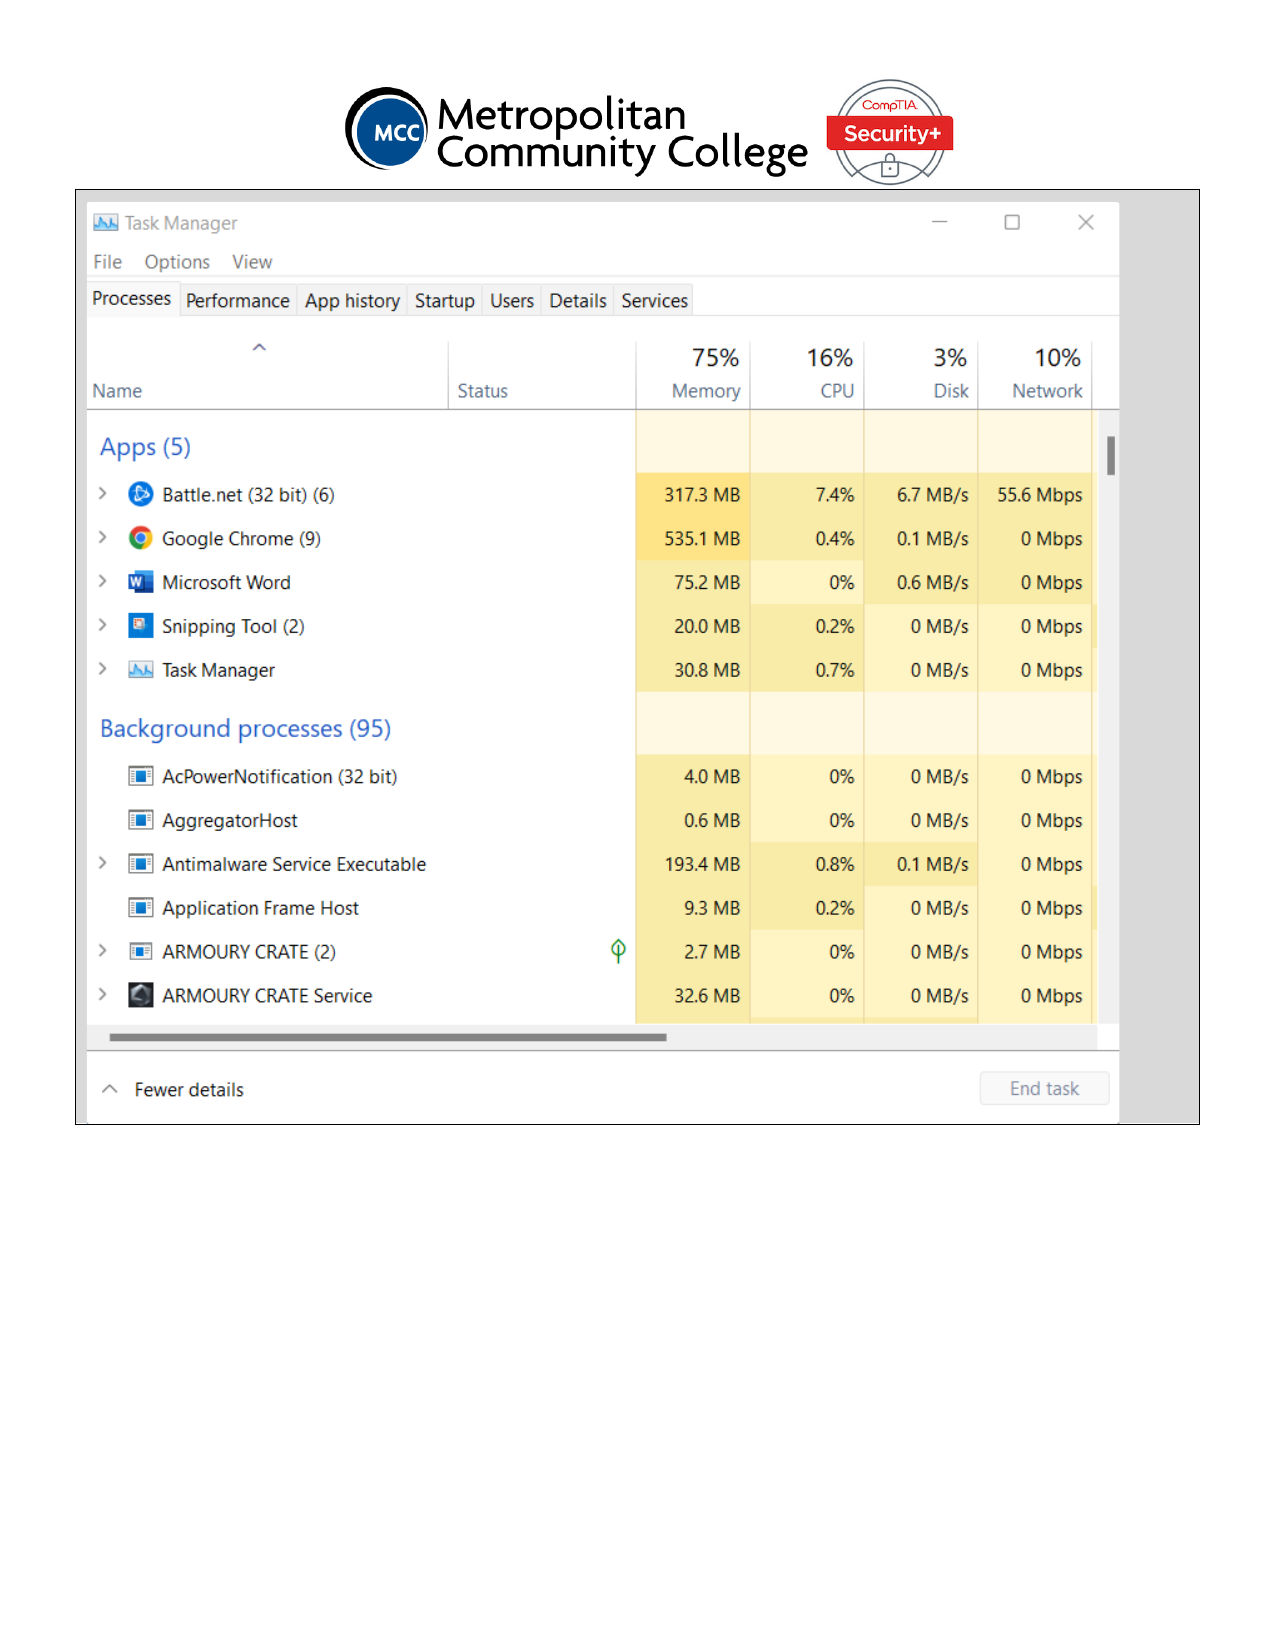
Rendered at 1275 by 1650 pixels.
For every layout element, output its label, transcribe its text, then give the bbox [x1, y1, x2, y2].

picture [86, 202, 1120, 1124]
picture [319, 75, 956, 189]
